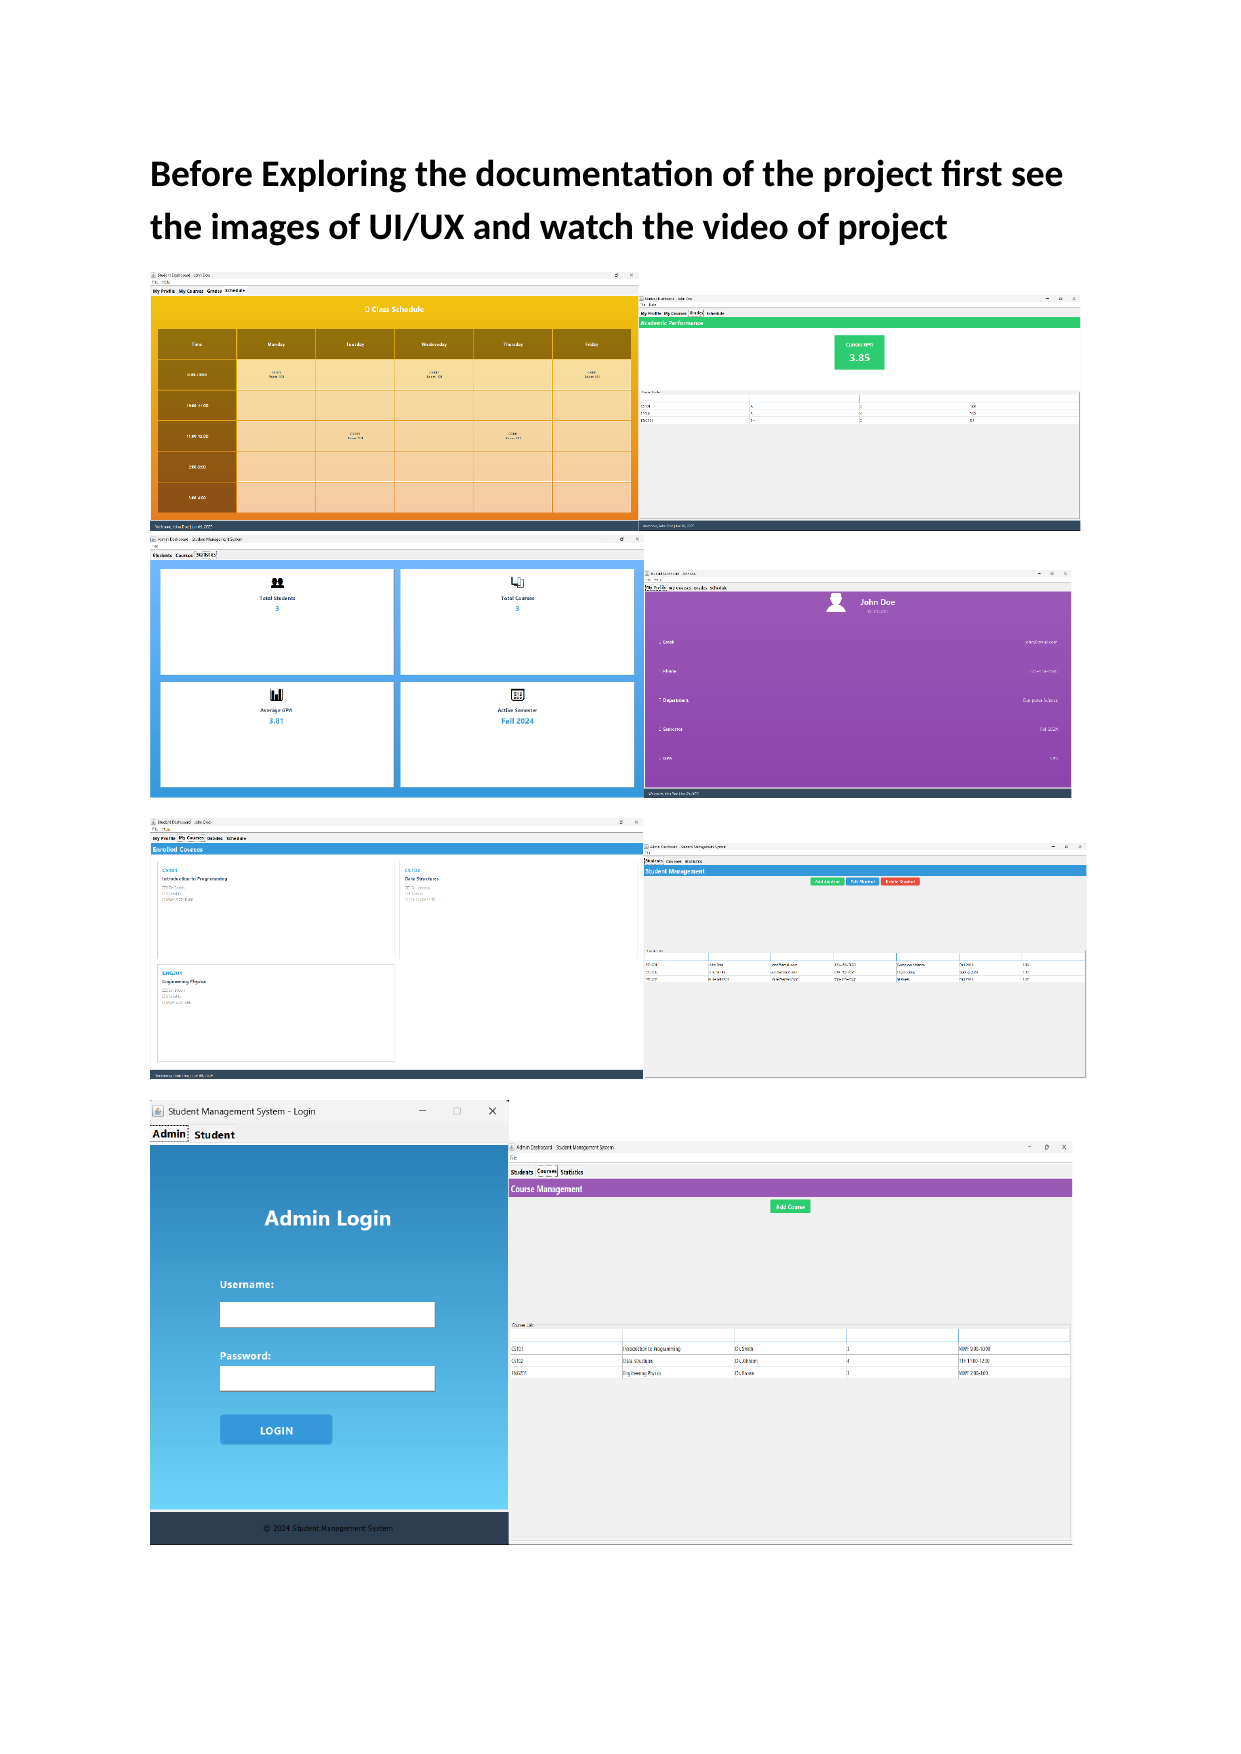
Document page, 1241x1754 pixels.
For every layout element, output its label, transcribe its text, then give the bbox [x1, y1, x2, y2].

picture [150, 535, 1072, 798]
text Before Exploring the documentation of the project first see the images of UI/UX and watch the video of project [150, 150, 1090, 248]
picture [150, 1100, 1073, 1545]
picture [150, 818, 1087, 1079]
picture [150, 272, 1081, 531]
